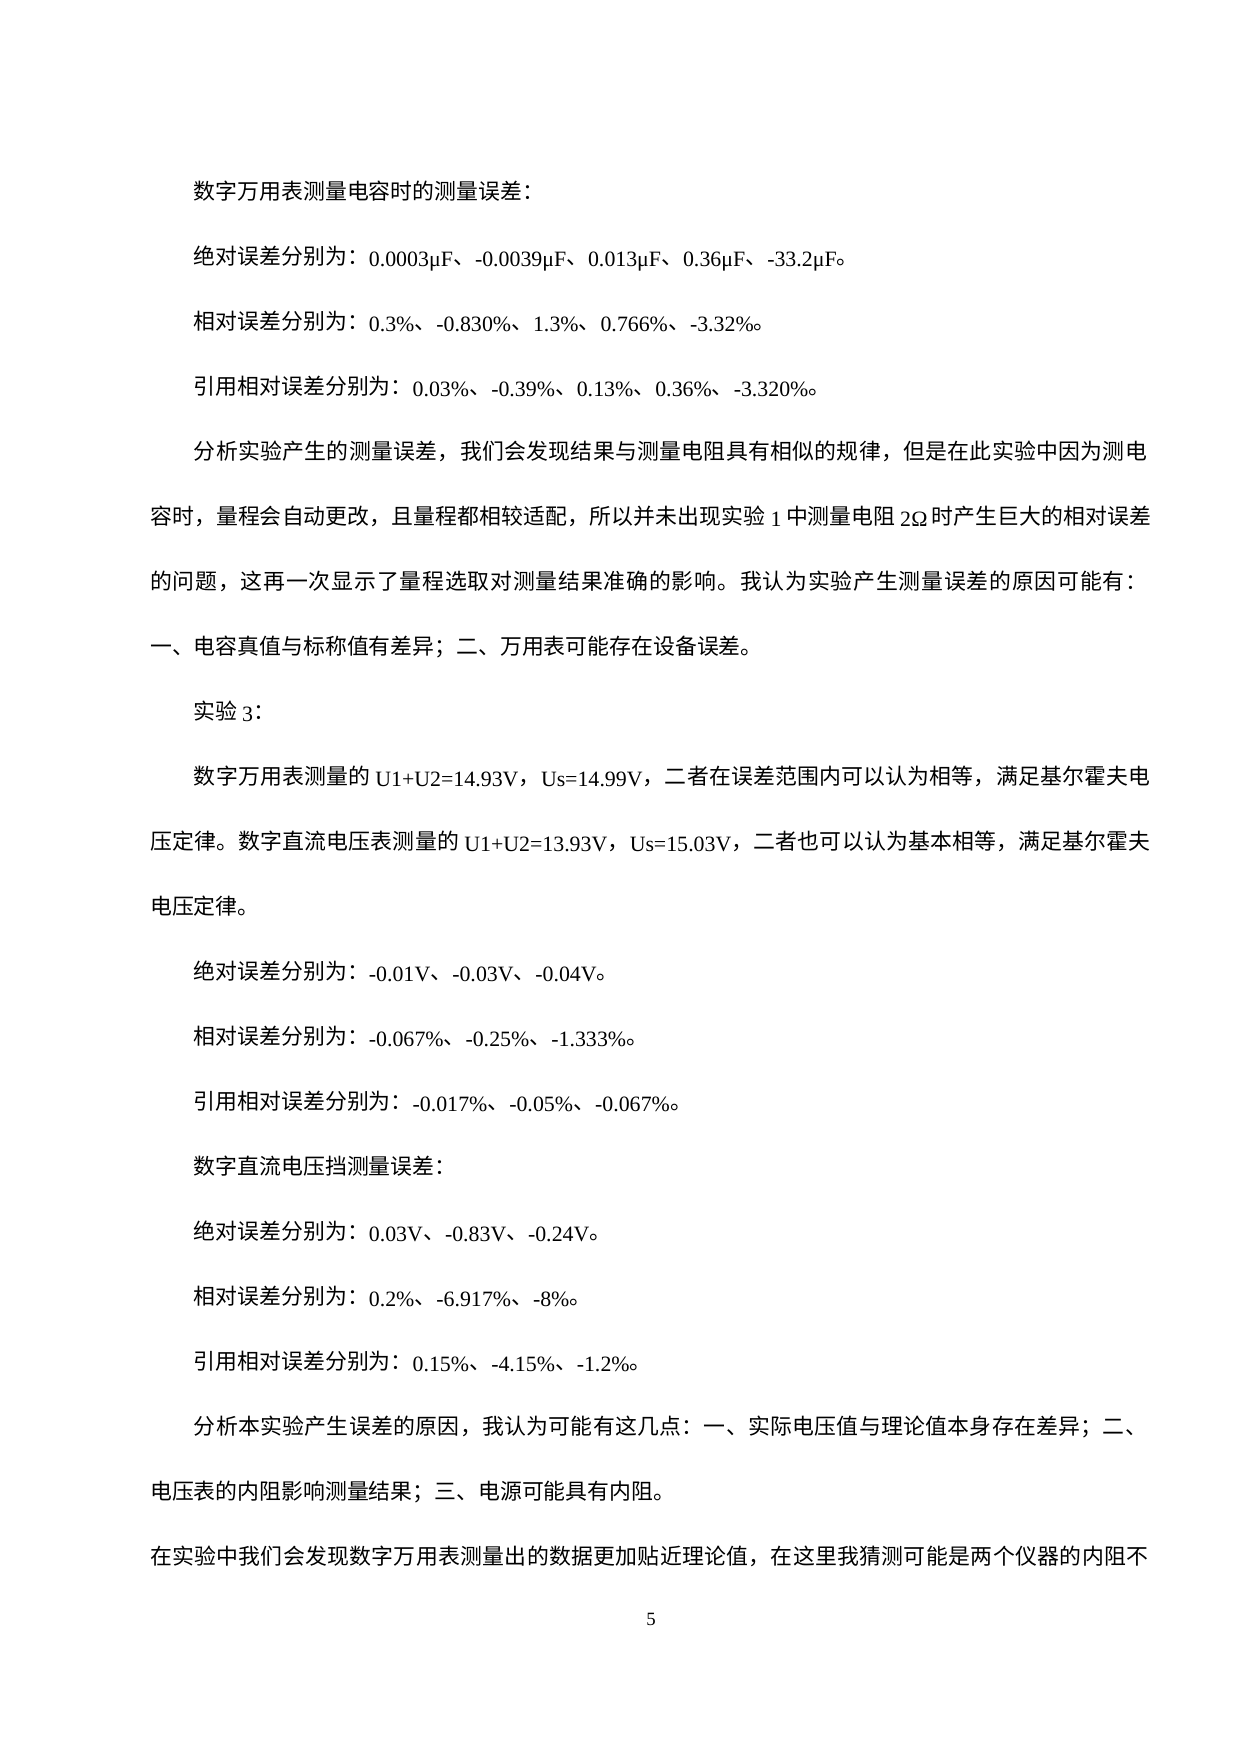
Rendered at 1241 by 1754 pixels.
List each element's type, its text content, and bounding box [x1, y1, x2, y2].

text 绝对误差分别为：-0.01V、-0.03V、-0.04V。 [194, 942, 1152, 1007]
text 分析本实验产生误差的原因，我认为可能有这几点：一、实际电压值与理论值本身存在差异；二、电压表的内阻影响测量结果；三、电源可能具有内阻。 [150, 1397, 1152, 1527]
text 引用相对误差分别为：0.03%、-0.39%、0.13%、0.36%、-3.320%。 [150, 357, 1152, 422]
text 引用相对误差分别为：-0.017%、-0.05%、-0.067%。 [194, 1072, 1152, 1137]
text 实验3： [194, 682, 1152, 747]
text 数字万用表测量的U1+U2=14.93V，Us=14.99V，二者在误差范围内可以认为相等，满足基尔霍夫电压定律。数字直流电压表测量的U1+U2=13.93V，Us=15.03V，二者也可以认为基本相等，满足基尔霍夫电压定律。 [150, 747, 1152, 942]
text 引用相对误差分别为：0.15%、-4.15%、-1.2%。 [194, 1332, 1152, 1397]
text 分析实验产生的测量误差，我们会发现结果与测量电阻具有相似的规律，但是在此实验中因为测电容时，量程会自动更改，且量程都相较适配，所以并未出现实验1中测量电阻2Ω时产生巨大的相对误差的问题，这再一次显示了量程选取对测量结果准确的影响。我认为实验产生测量误差的原因可能有：一、电容真值与标称值有差异；二、万用表可能存在设备误差。 [150, 422, 1152, 682]
text 绝对误差分别为：0.0003μF、-0.0039μF、0.013μF、0.36μF、-33.2μF。 [150, 227, 1152, 292]
text 相对误差分别为：-0.067%、-0.25%、-1.333%。 [194, 1007, 1152, 1072]
text 绝对误差分别为：0.03V、-0.83V、-0.24V。 [194, 1202, 1152, 1267]
text 数字直流电压挡测量误差： [194, 1137, 1152, 1202]
text 相对误差分别为：0.2%、-6.917%、-8%。 [194, 1267, 1152, 1332]
text 数字万用表测量电容时的测量误差： [150, 162, 1152, 227]
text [150, 1527, 1152, 1592]
text 相对误差分别为：0.3%、-0.830%、1.3%、0.766%、-3.32%。 [150, 292, 1152, 357]
